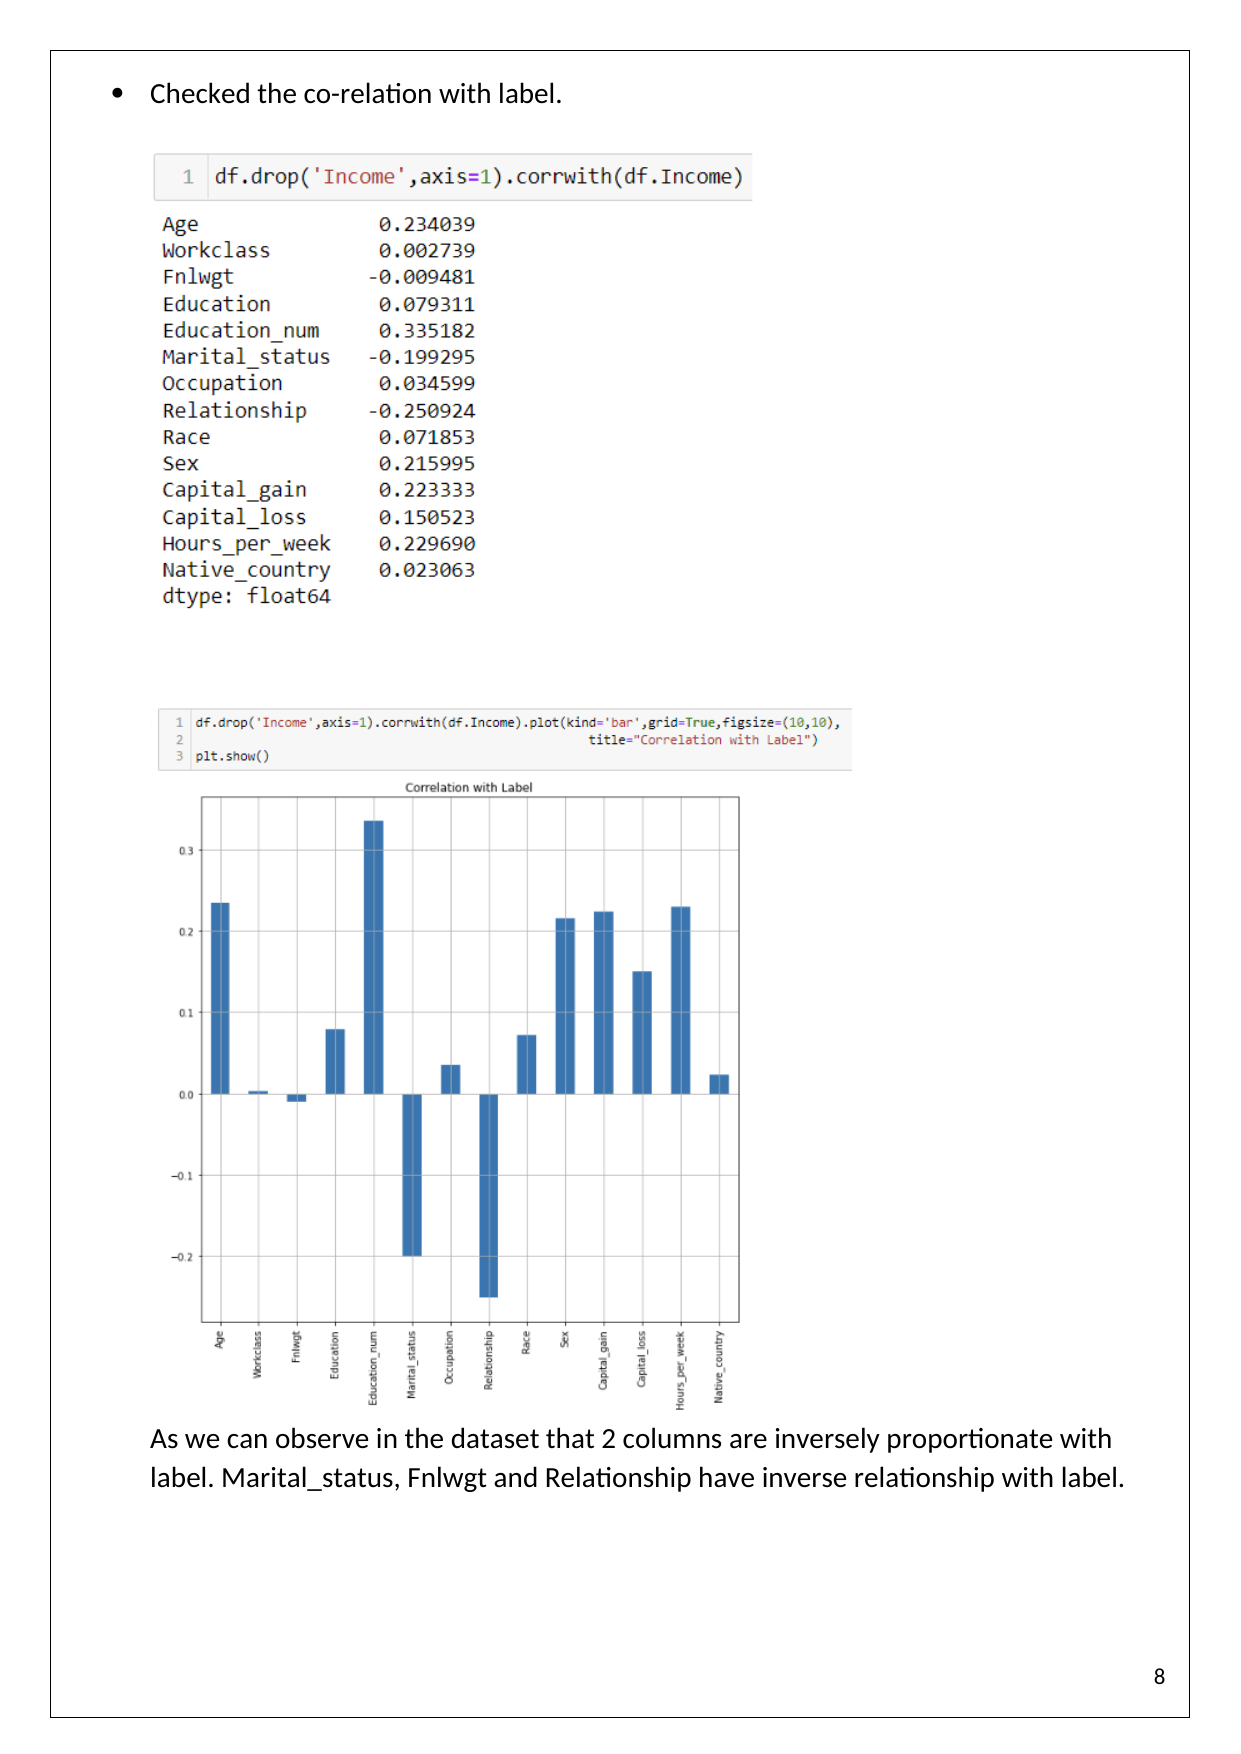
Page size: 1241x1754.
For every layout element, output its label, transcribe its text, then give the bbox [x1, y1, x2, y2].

list Checked the co-relation with label. [112, 75, 1165, 111]
list As we can observe in the dataset that 2 columns are inversely proportionate with label. Marital_status, Fnlwgt and Relationship have inverse relationship with label. [150, 1421, 1165, 1495]
picture [150, 706, 853, 1419]
picture [150, 151, 753, 627]
